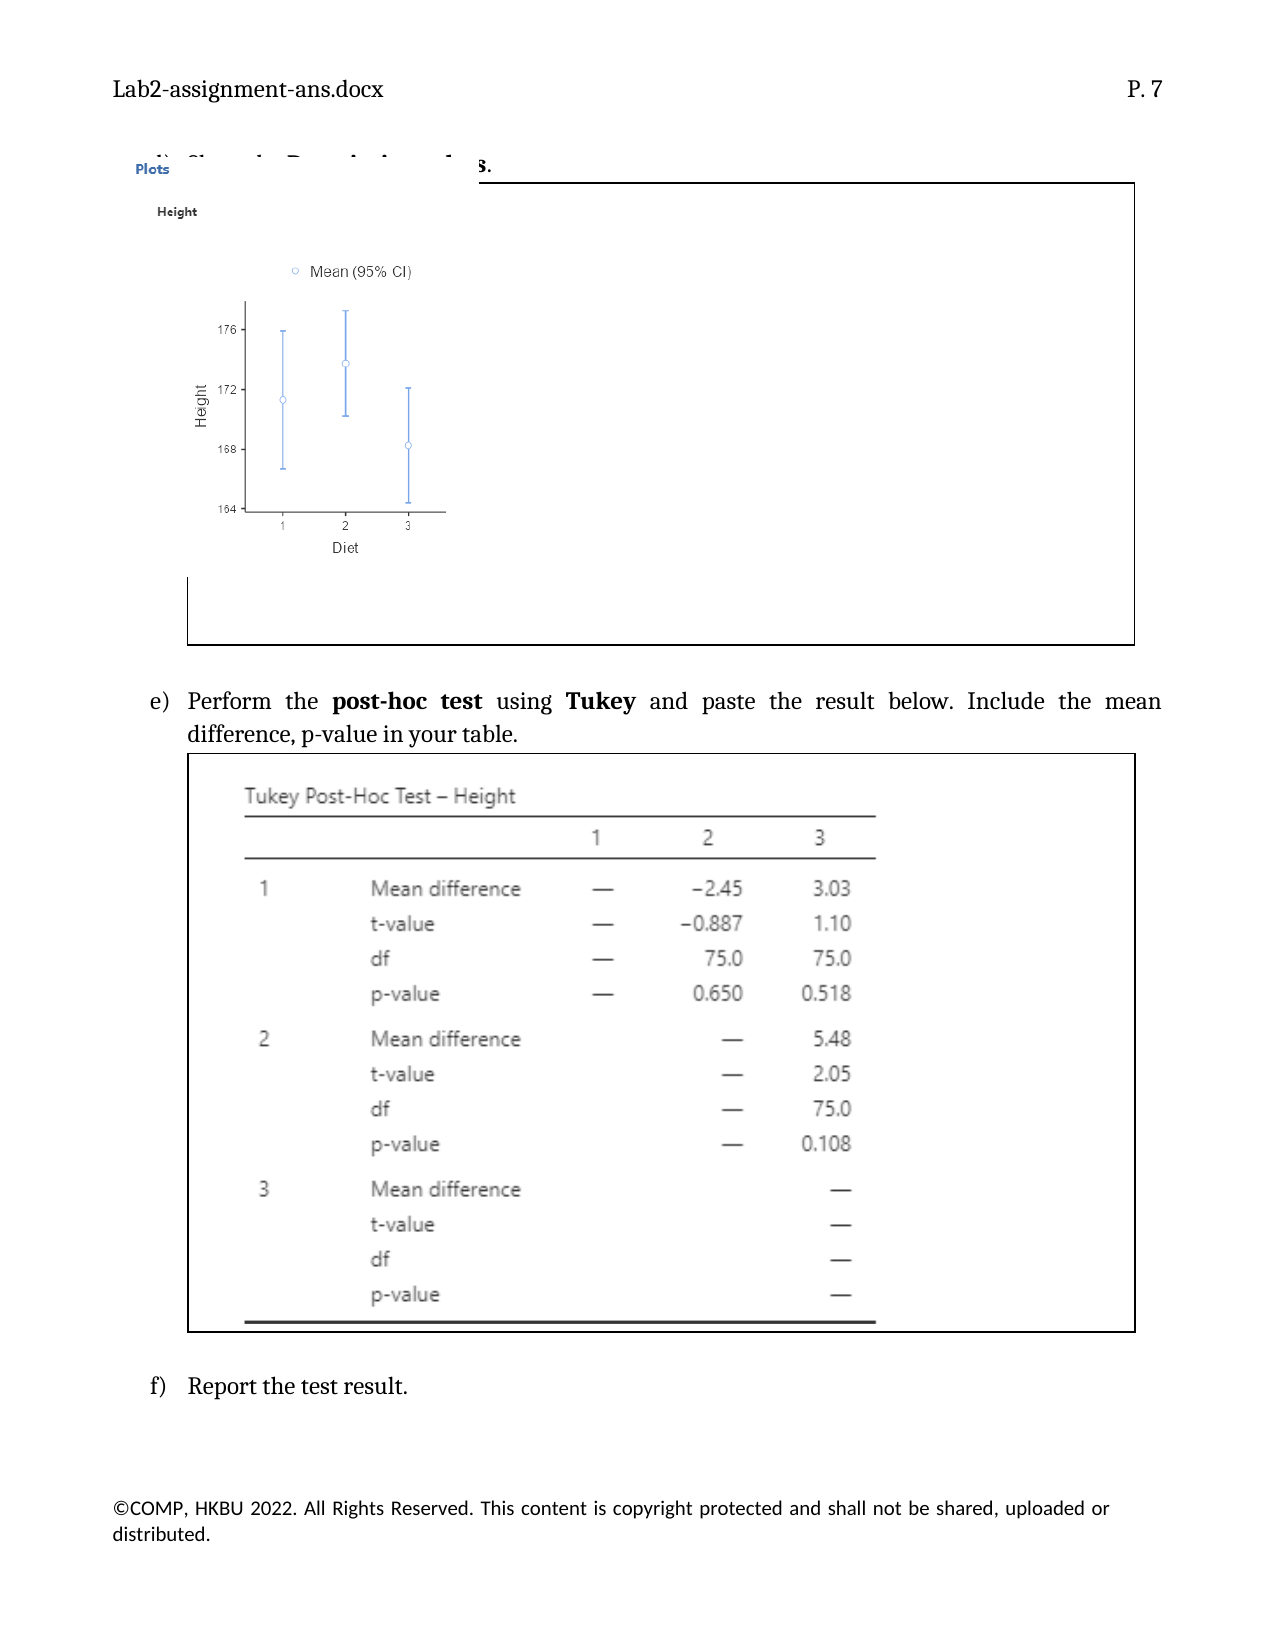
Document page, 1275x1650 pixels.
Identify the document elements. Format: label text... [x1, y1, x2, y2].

list Perform the post-hoc test using Tukey and paste the result below. Include the mean difference, p-value in your table. [150, 687, 1162, 749]
picture [203, 760, 885, 1324]
picture [127, 157, 479, 577]
list Report the test result. [150, 1372, 1162, 1400]
